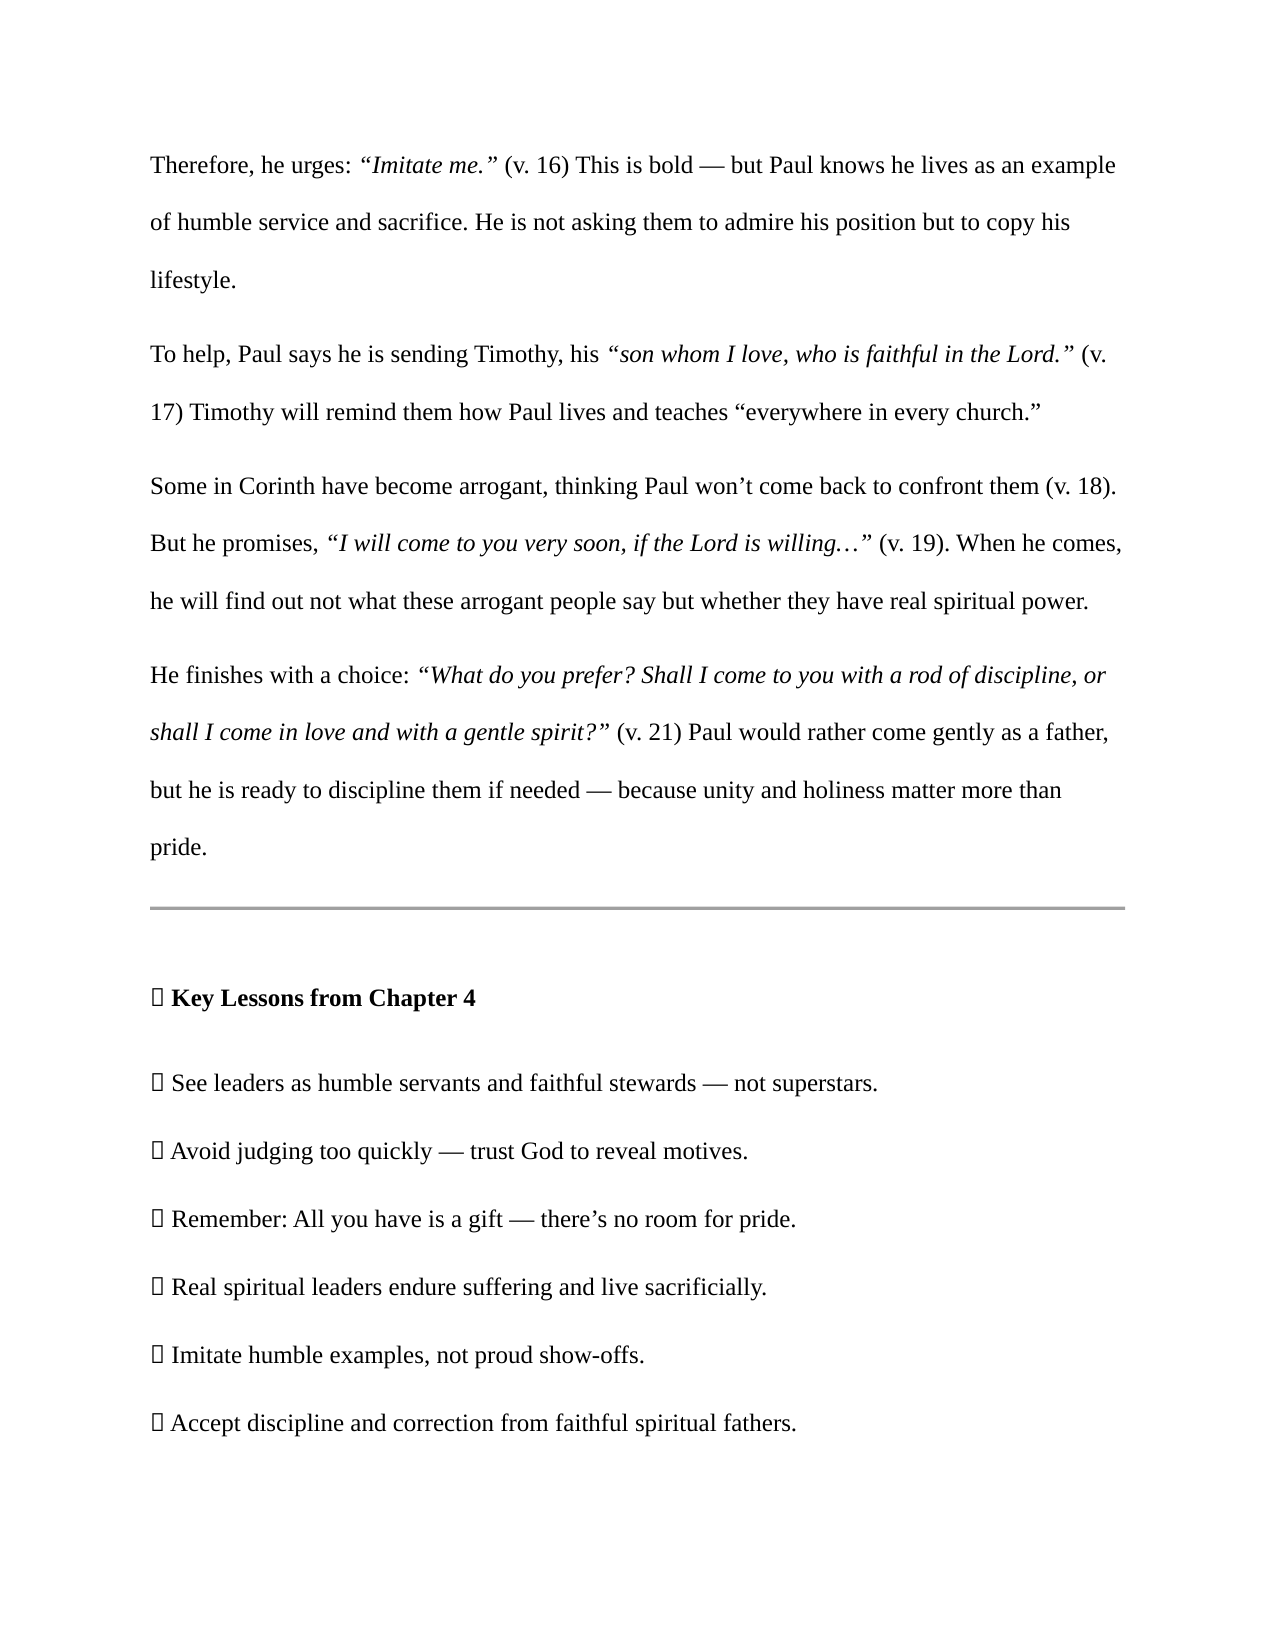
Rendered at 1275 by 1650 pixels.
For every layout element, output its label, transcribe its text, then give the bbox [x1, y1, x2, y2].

text ✅ See leaders as humble servants and faithful stewards — not superstars. ✅ Avoid judging too quickly — trust God to reveal motives. ✅ Remember: All you have is a gift — there’s no room for pride. ✅ Real spiritual leaders endure suffering and live sacrificially. ✅ Imitate humble examples, not proud show-offs. ✅ Accept discipline and correction from faithful spiritual fathers. [150, 1064, 1125, 1439]
text He finishes with a choice: “What do you prefer? Shall I come to you with a rod of discipline, or shall I come in love and with a gentle spirit?” (v. 21) Paul would rather come gently as a father, but he is ready to discipline them if needed — because unity and holiness matter more than pride. [150, 660, 1125, 861]
text 📌 Key Lessons from Chapter 4 [150, 979, 1125, 1013]
text Therefore, he urges: “Imitate me.” (v. 16) This is bold — but Paul knows he lives as an example of humble service and sacrifice. He is not asking them to admire his position but to copy his lifestyle. [150, 150, 1125, 294]
text Some in Corinth have become arrogant, thinking Paul won’t come back to confront them (v. 18). But he promises, “I will come to you very soon, if the Lord is willing…” (v. 19). When he comes, he will find out not what these arrogant people say but whether they have real spiritual power. [150, 471, 1125, 614]
text To help, Paul says he is sending Timothy, his “son whom I love, who is faithful in the Lord.” (v. 17) Timothy will remind them how Paul lives and teaches “everywhere in every church.” [150, 339, 1125, 425]
